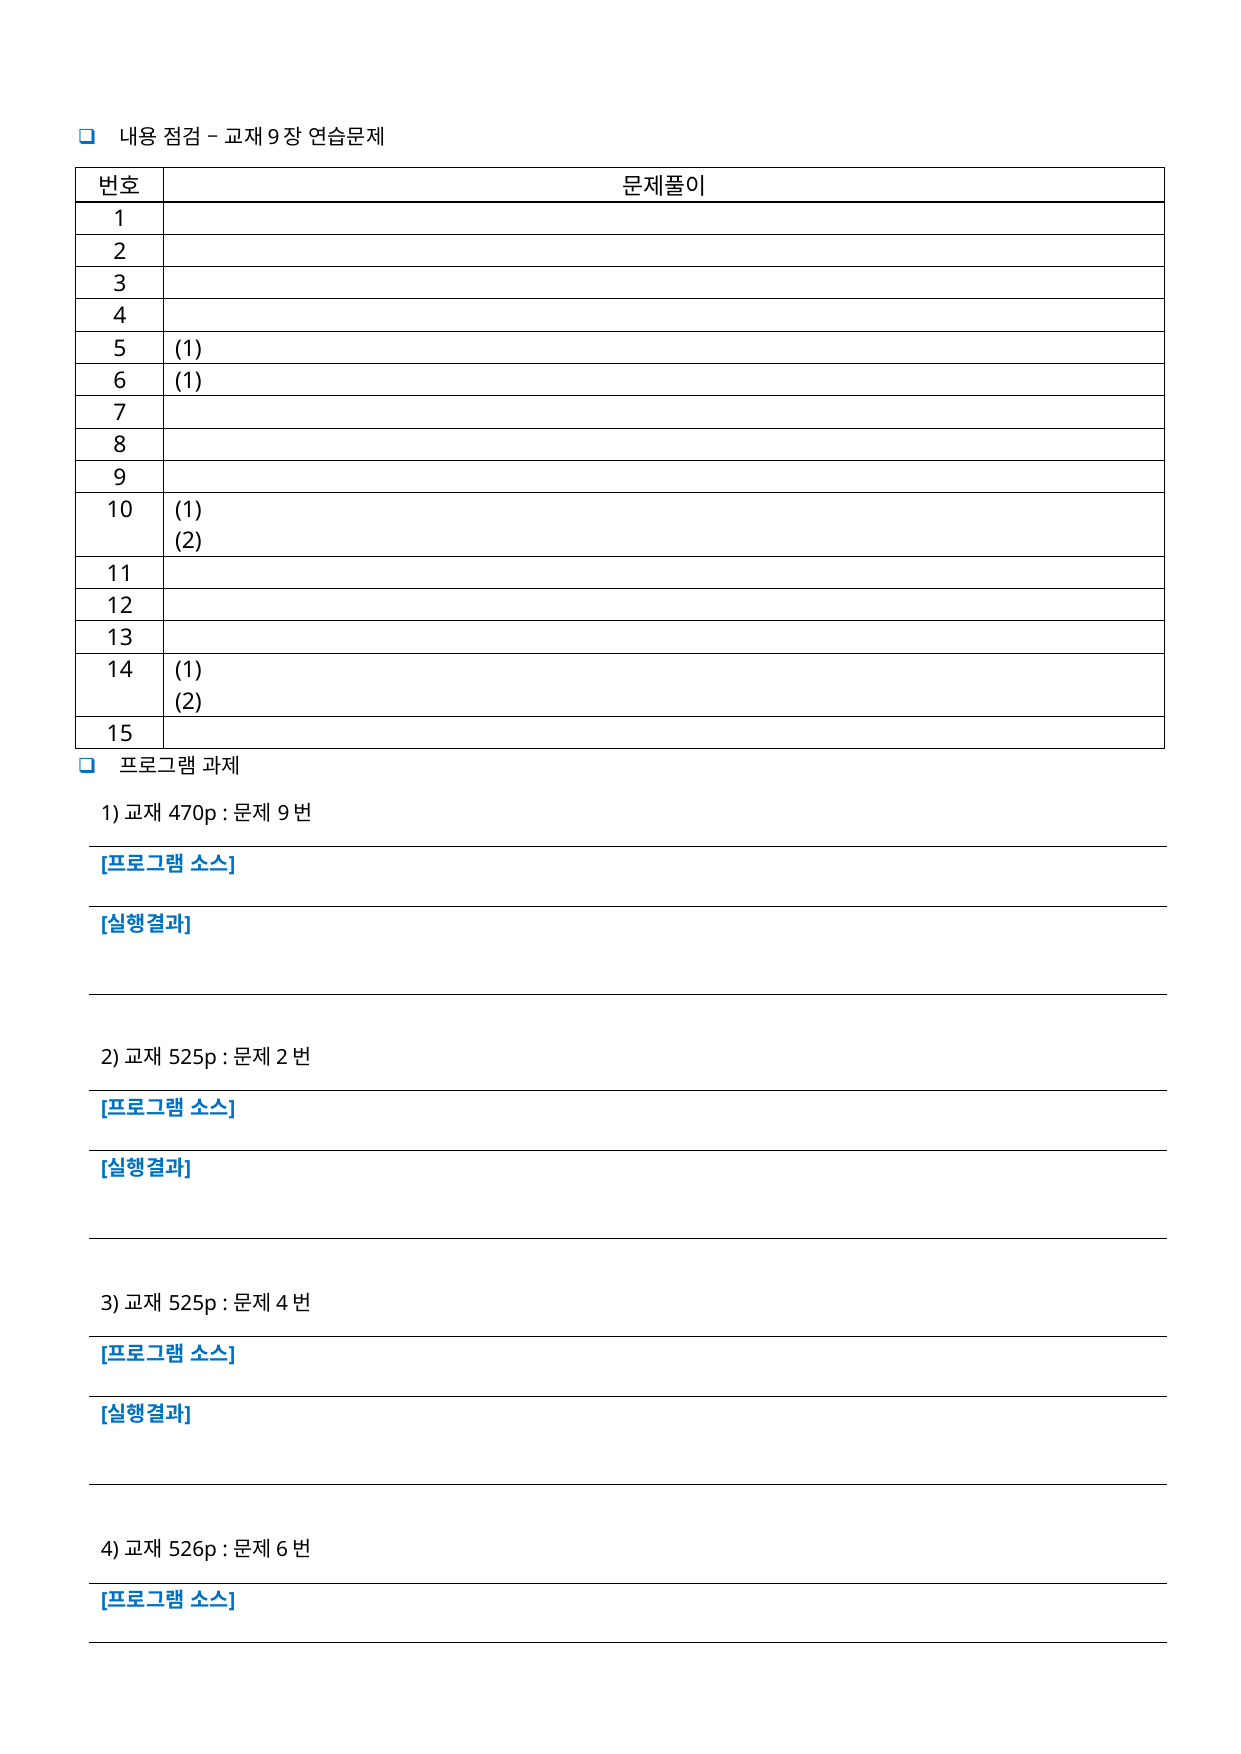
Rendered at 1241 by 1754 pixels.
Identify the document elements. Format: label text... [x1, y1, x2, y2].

table_cell [164, 429, 1164, 460]
table_cell 11 [76, 557, 163, 588]
table_cell 6 [76, 364, 163, 395]
table_cell [164, 621, 1164, 652]
table_cell [164, 396, 1164, 427]
table_cell [실행결과] [89, 1397, 1167, 1484]
table_cell (1) (2) [164, 493, 1164, 556]
table_cell 15 [76, 717, 163, 748]
table_cell [164, 557, 1164, 588]
table_cell (1) [164, 332, 1164, 363]
table_cell 9 [76, 461, 163, 492]
table_cell [164, 203, 1164, 234]
table_cell [프로그램 소스] [89, 1091, 1167, 1150]
table_cell [프로그램 소스] [89, 1337, 1167, 1396]
table_cell (1) (2) [164, 654, 1164, 716]
table_header 문제풀이 [164, 168, 1164, 201]
table_cell 4 [76, 299, 163, 331]
table_cell [164, 267, 1164, 298]
table_cell 10 [76, 493, 163, 556]
table_cell [실행결과] [89, 907, 1167, 994]
table_cell 2 [76, 235, 163, 266]
table_cell [프로그램 소스] [89, 1584, 1167, 1642]
table_cell 1 [76, 203, 163, 234]
table_header 교재 525p : 문제4번 [89, 1286, 1167, 1336]
table_header 교재 526p : 문제6번 [89, 1533, 1167, 1582]
list 내용 점검 – 교재9장 연습문제 [78, 120, 1165, 150]
table_cell 3 [76, 267, 163, 298]
table_cell 12 [76, 589, 163, 620]
table_cell [164, 461, 1164, 492]
table_cell (1) [164, 364, 1164, 395]
table_cell 14 [76, 654, 163, 716]
table_cell [164, 235, 1164, 266]
table_cell [164, 717, 1164, 748]
table_cell 5 [76, 332, 163, 363]
table_header 번호 [76, 168, 163, 201]
table_cell [164, 589, 1164, 620]
table_cell [실행결과] [89, 1151, 1167, 1238]
table_header 교재 525p : 문제2번 [89, 1040, 1167, 1090]
table_cell 7 [76, 396, 163, 427]
list 프로그램 과제 [78, 749, 1165, 779]
table_cell 13 [76, 621, 163, 652]
table_header 교재 470p : 문제 9번 [89, 796, 1167, 846]
table_cell [164, 299, 1164, 331]
table_cell 8 [76, 429, 163, 460]
table_cell [프로그램 소스] [89, 847, 1167, 906]
